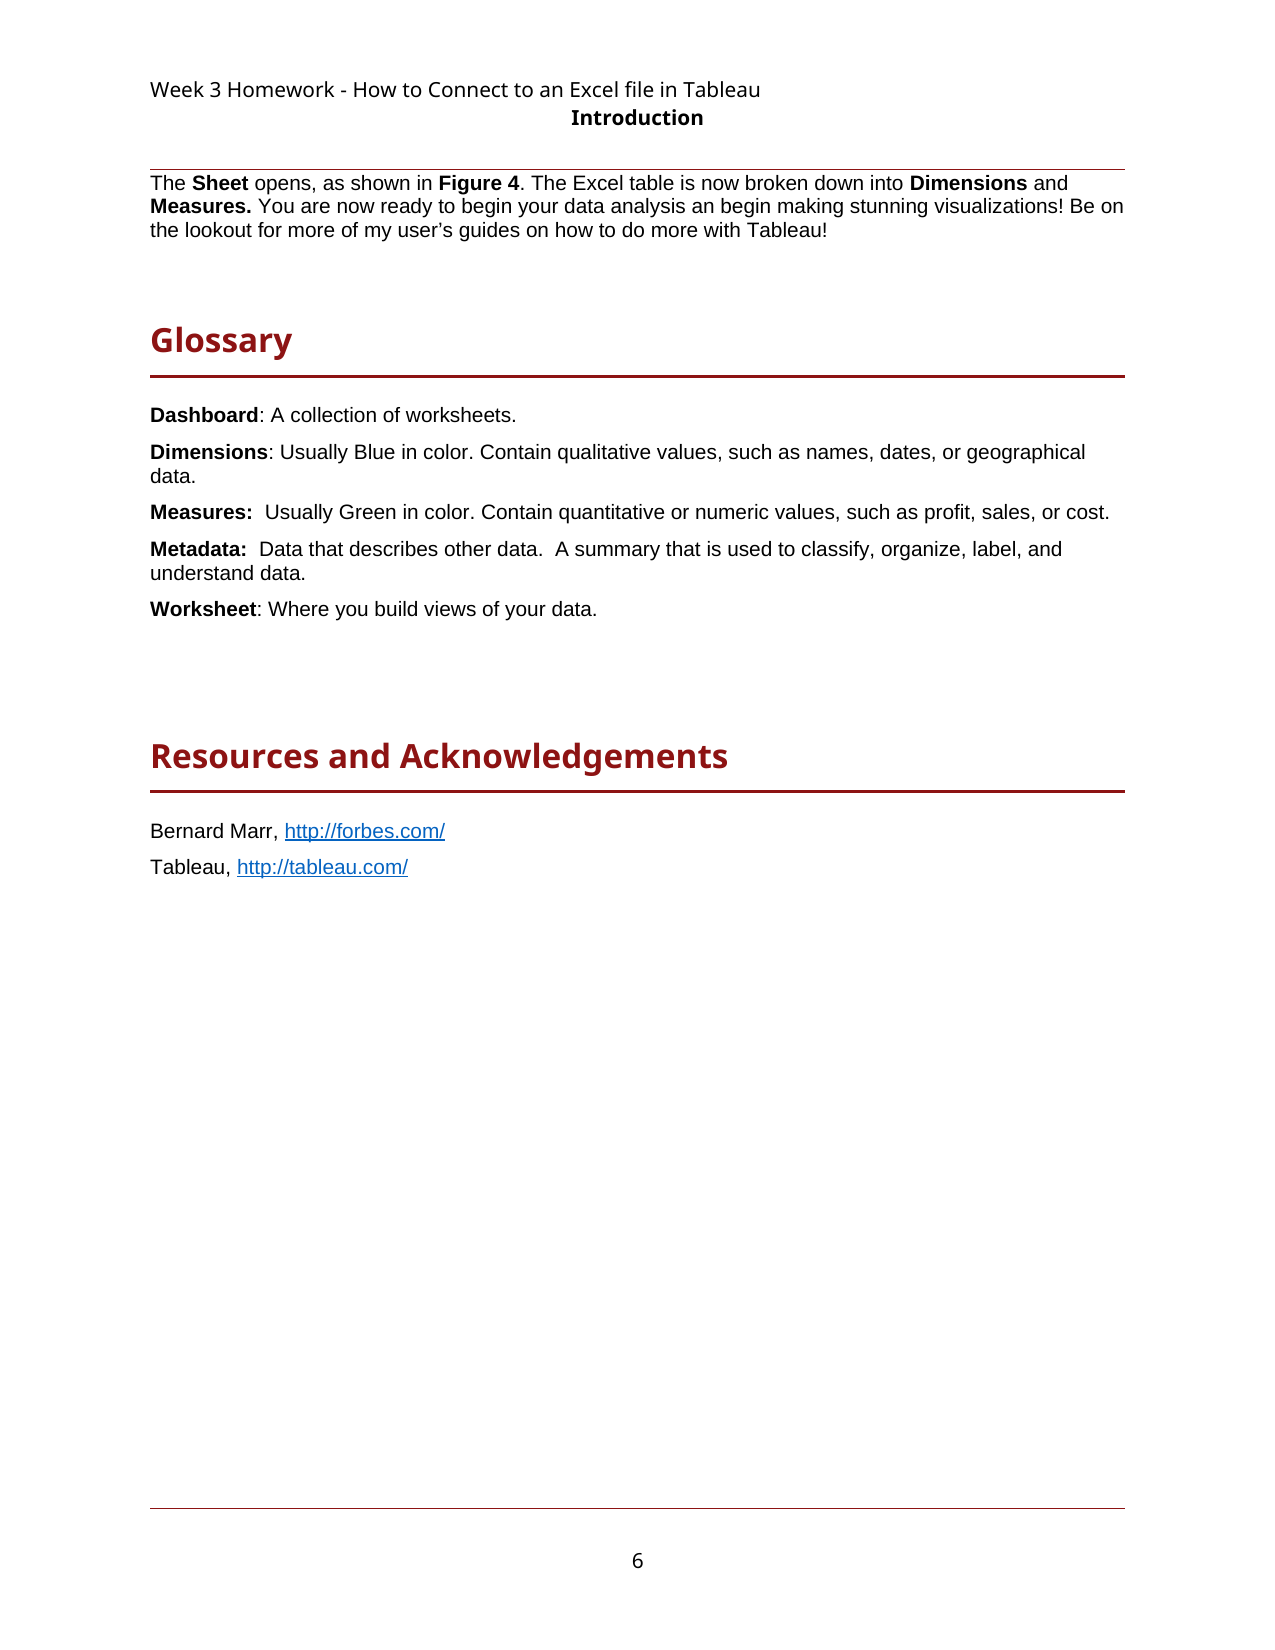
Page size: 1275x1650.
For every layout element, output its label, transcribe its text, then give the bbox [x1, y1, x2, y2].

text Bernard Marr, http://forbes.com/ [150, 818, 1125, 842]
text Measures: Usually Green in color. Contain quantitative or numeric values, such as profit, sales, or cost. [150, 500, 1125, 524]
text The Sheet opens, as shown in Figure 4. The Excel table is now broken down into Dimensions and Measures. You are now ready to begin your data analysis an begin making stunning visualizations! Be on the lookout for more of my user’s guides on how to do more with Tableau! [150, 170, 1125, 242]
text Metadata: Data that describes other data. A summary that is used to classify, organize, label, and understand data. [150, 537, 1125, 584]
subtitle Glossary [150, 317, 1125, 375]
text Worksheet: Where you build views of your data. [150, 597, 1125, 621]
text Dimensions: Usually Blue in color. Contain qualitative values, such as names, dates, or geographical data. [150, 440, 1125, 488]
subtitle Resources and Acknowledgements [150, 732, 1125, 790]
text Dashboard: A collection of worksheets. [150, 403, 1125, 427]
text Tableau, http://tableau.com/ [150, 855, 1125, 879]
